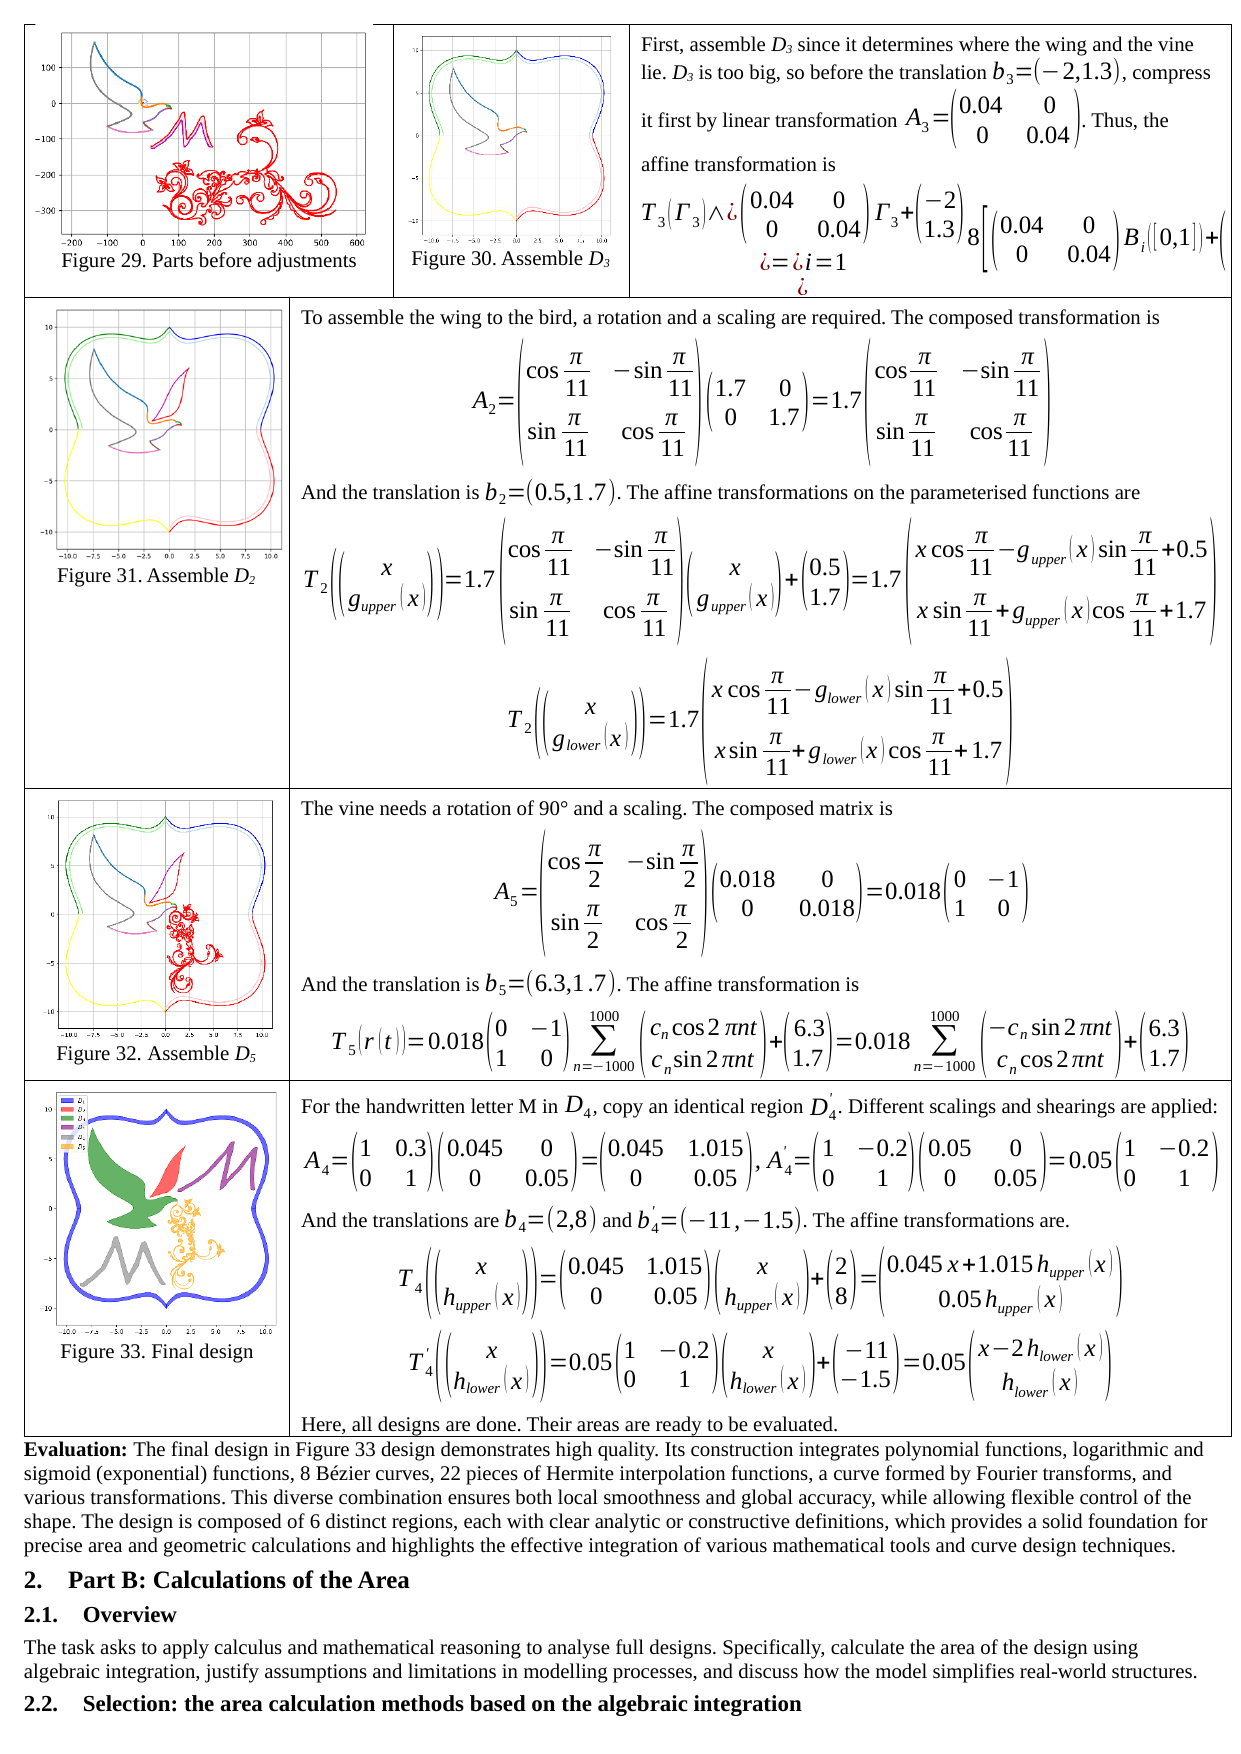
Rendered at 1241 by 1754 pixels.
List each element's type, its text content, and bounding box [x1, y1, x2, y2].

text The task asks to apply calculus and mathematical reasoning to analyse full designs. Specifically, calculate the area of the design using algebraic integration, justify assumptions and limitations in modelling processes, and discuss how the model simplifies real-world structures. [24, 1635, 1217, 1683]
table_cell The vine needs a rotation of 90° and a scaling. The composed matrix is And the translation is . The affine transformation is [290, 789, 1231, 1080]
table_cell Figure 31. Assemble D2 [25, 298, 289, 788]
table_header Figure 30. Assemble D3 [394, 25, 629, 297]
picture [404, 32, 614, 247]
text Evaluation: The final design in Figure 33 design demonstrates high quality. Its construction integrates polynomial functions, logarithmic and sigmoid (exponential) functions, 8 Bézier curves, 22 pieces of Hermite interpolation functions, a curve formed by Fourier transforms, and various transformations. This diverse combination ensures both local smoothness and global accuracy, while allowing flexible control of the shape. The design is composed of 6 distinct regions, each with clear analytic or constructive definitions, which provides a solid foundation for precise area and geometric calculations and highlights the effective integration of various mathematical tools and curve design techniques. [24, 1437, 1217, 1557]
picture [38, 796, 276, 1042]
table_cell For the handwritten letter M in , copy an identical region . Different scalings and shearings are applied: And the translations are and . The affine transformations are. Here, all designs are done. Their areas are ready to be evaluated. [290, 1081, 1231, 1436]
picture [35, 24, 374, 249]
table_cell Figure 32. Assemble D5 [25, 789, 289, 1080]
picture [35, 305, 286, 564]
list Selection: the area calculation methods based on the algebraic integration [24, 1690, 1217, 1717]
list Overview [24, 1601, 1217, 1627]
list Part B: Calculations of the Area [24, 1565, 1217, 1593]
table_cell To assemble the wing to the bird, a rotation and a scaling are required. The composed transformation is And the translation is . The affine transformations on the parameterised functions are [290, 298, 1231, 788]
table_header First, assemble D3 since it determines where the wing and the vine lie. D3 is too big, so before the translation , compress it first by linear transformation . Thus, the affine transformation is [630, 25, 1231, 297]
picture [35, 1088, 280, 1339]
table_cell Figure 33. Final design [25, 1081, 289, 1436]
table_header Figure 29. Parts before adjustments [25, 25, 393, 297]
